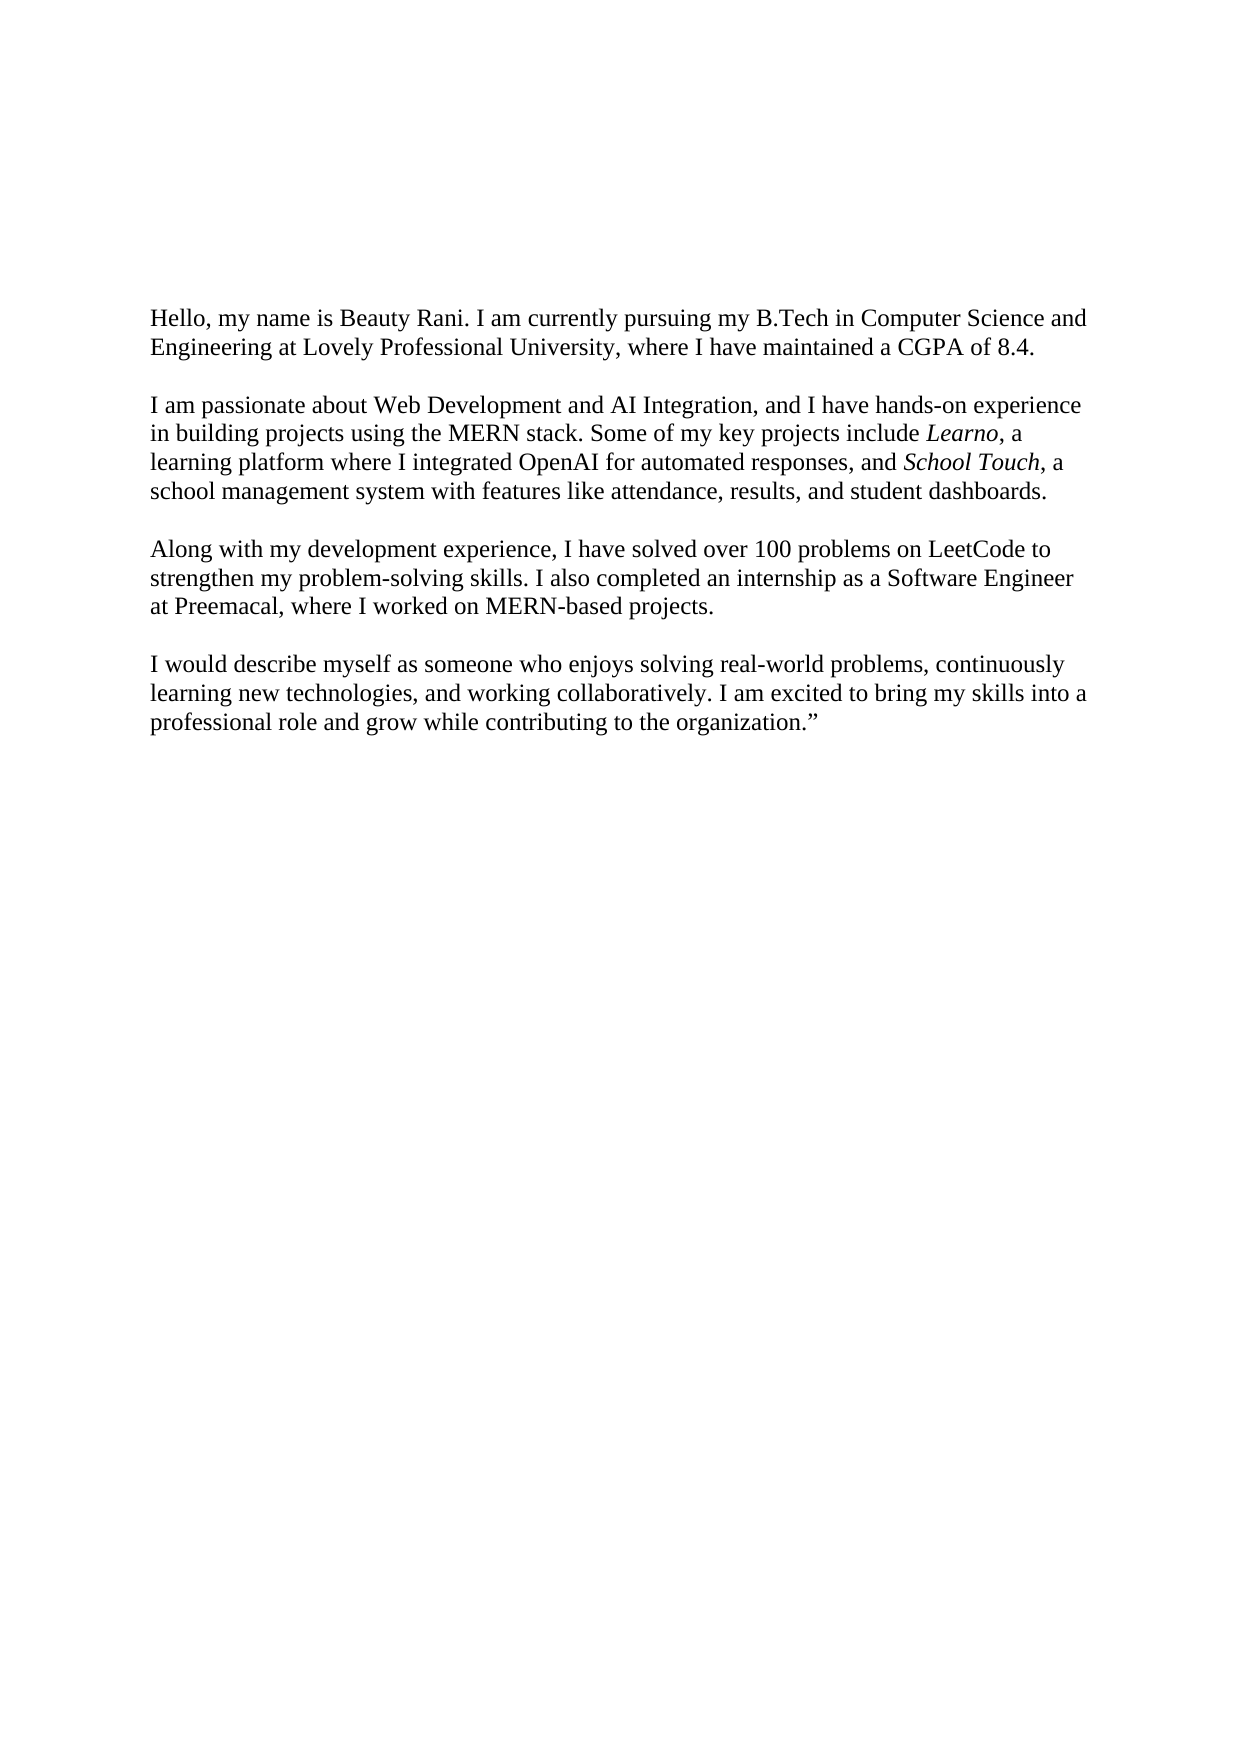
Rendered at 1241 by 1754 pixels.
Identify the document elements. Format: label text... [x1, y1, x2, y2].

text Hello, my name is Beauty Rani. I am currently pursuing my B.Tech in Computer Science and Engineering at Lovely Professional University, where I have maintained a CGPA of 8.4. [150, 303, 1090, 361]
text Along with my development experience, I have solved over 100 problems on LeetCode to strengthen my problem-solving skills. I also completed an internship as a Software Engineer at Preemacal, where I worked on MERN-based projects. [150, 534, 1090, 620]
text I am passionate about Web Development and AI Integration, and I have hands-on experience in building projects using the MERN stack. Some of my key projects include Learno, a learning platform where I integrated OpenAI for automated responses, and School Touch, a school management system with features like attendance, results, and student dashboards. [150, 390, 1090, 505]
text I would describe myself as someone who enjoys solving real-world problems, continuously learning new technologies, and working collaboratively. I am excited to bring my skills into a professional role and grow while contributing to the organization.” [150, 649, 1090, 736]
